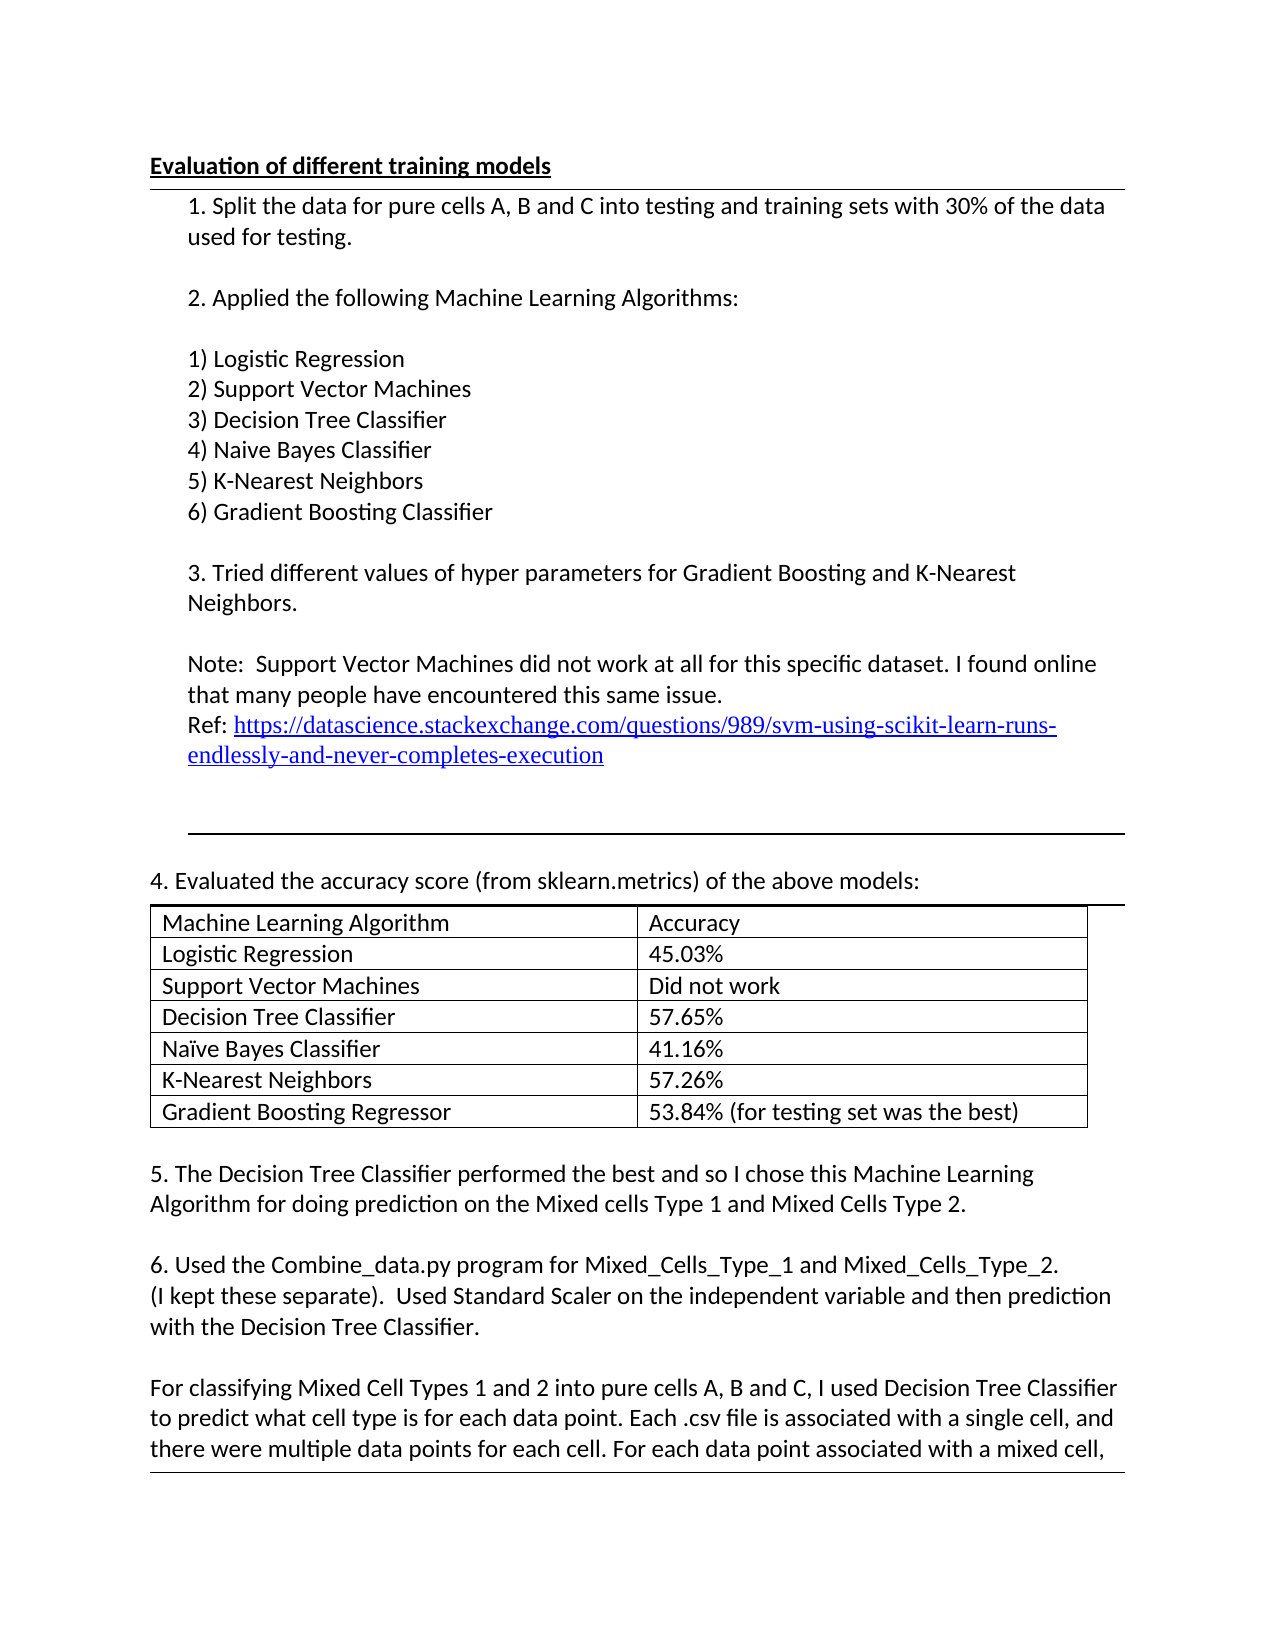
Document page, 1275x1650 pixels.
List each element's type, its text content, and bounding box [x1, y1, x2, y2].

table_cell K-Nearest Neighbors [151, 1065, 637, 1095]
table_cell 57.65% [638, 1001, 1087, 1032]
text Evaluation of different training models [150, 150, 1125, 189]
table_cell 41.16% [638, 1033, 1087, 1063]
table_cell 57.26% [638, 1065, 1087, 1095]
text 6. Used the Combine_data.py program for Mixed_Cells_Type_1 and Mixed_Cells_Type_2. [150, 1250, 1125, 1280]
table_cell Logistic Regression [151, 938, 637, 969]
table_cell Naïve Bayes Classifier [151, 1033, 637, 1063]
text (I kept these separate). Used Standard Scaler on the independent variable and then prediction with the Decision Tree Classifier. [150, 1280, 1125, 1341]
text Ref: https://datascience.stackexchange.com/questions/989/svm-using-scikit-learn-runs-endlessly-and-never-completes-execution [187, 709, 1125, 835]
text 3) Decision Tree Classifier [187, 404, 1125, 434]
text 5. The Decision Tree Classifier performed the best and so I chose this Machine Learning Algorithm for doing prediction on the Mixed cells Type 1 and Mixed Cells Type 2. [150, 1158, 1125, 1219]
table_header Accuracy [638, 907, 1087, 937]
table_cell Gradient Boosting Regressor [151, 1096, 637, 1127]
table_cell Support Vector Machines [151, 970, 637, 1000]
table_cell 53.84% (for testing set was the best) [638, 1096, 1087, 1127]
table_cell Decision Tree Classifier [151, 1001, 637, 1032]
text 4) Naive Bayes Classifier [187, 434, 1125, 465]
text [150, 1372, 1125, 1472]
text 5) K-Nearest Neighbors [187, 465, 1125, 496]
table_cell 45.03% [638, 938, 1087, 969]
text 3. Tried different values of hyper parameters for Gradient Boosting and K-Nearest Neighbors. [187, 557, 1125, 618]
text 2. Applied the following Machine Learning Algorithms: [187, 282, 1125, 312]
text 1) Logistic Regression [187, 343, 1125, 373]
text 4. Evaluated the accuracy score (from sklearn.metrics) of the above models: [150, 865, 1125, 904]
text 6) Gradient Boosting Classifier [187, 496, 1125, 526]
table_header Machine Learning Algorithm [151, 907, 637, 937]
text Note: Support Vector Machines did not work at all for this specific dataset. I found online that many people have encountered this same issue. [187, 648, 1125, 709]
text 1. Split the data for pure cells A, B and C into testing and training sets with 30% of the data used for testing. [187, 190, 1125, 251]
table_cell Did not work [638, 970, 1087, 1000]
text 2) Support Vector Machines [187, 373, 1125, 404]
